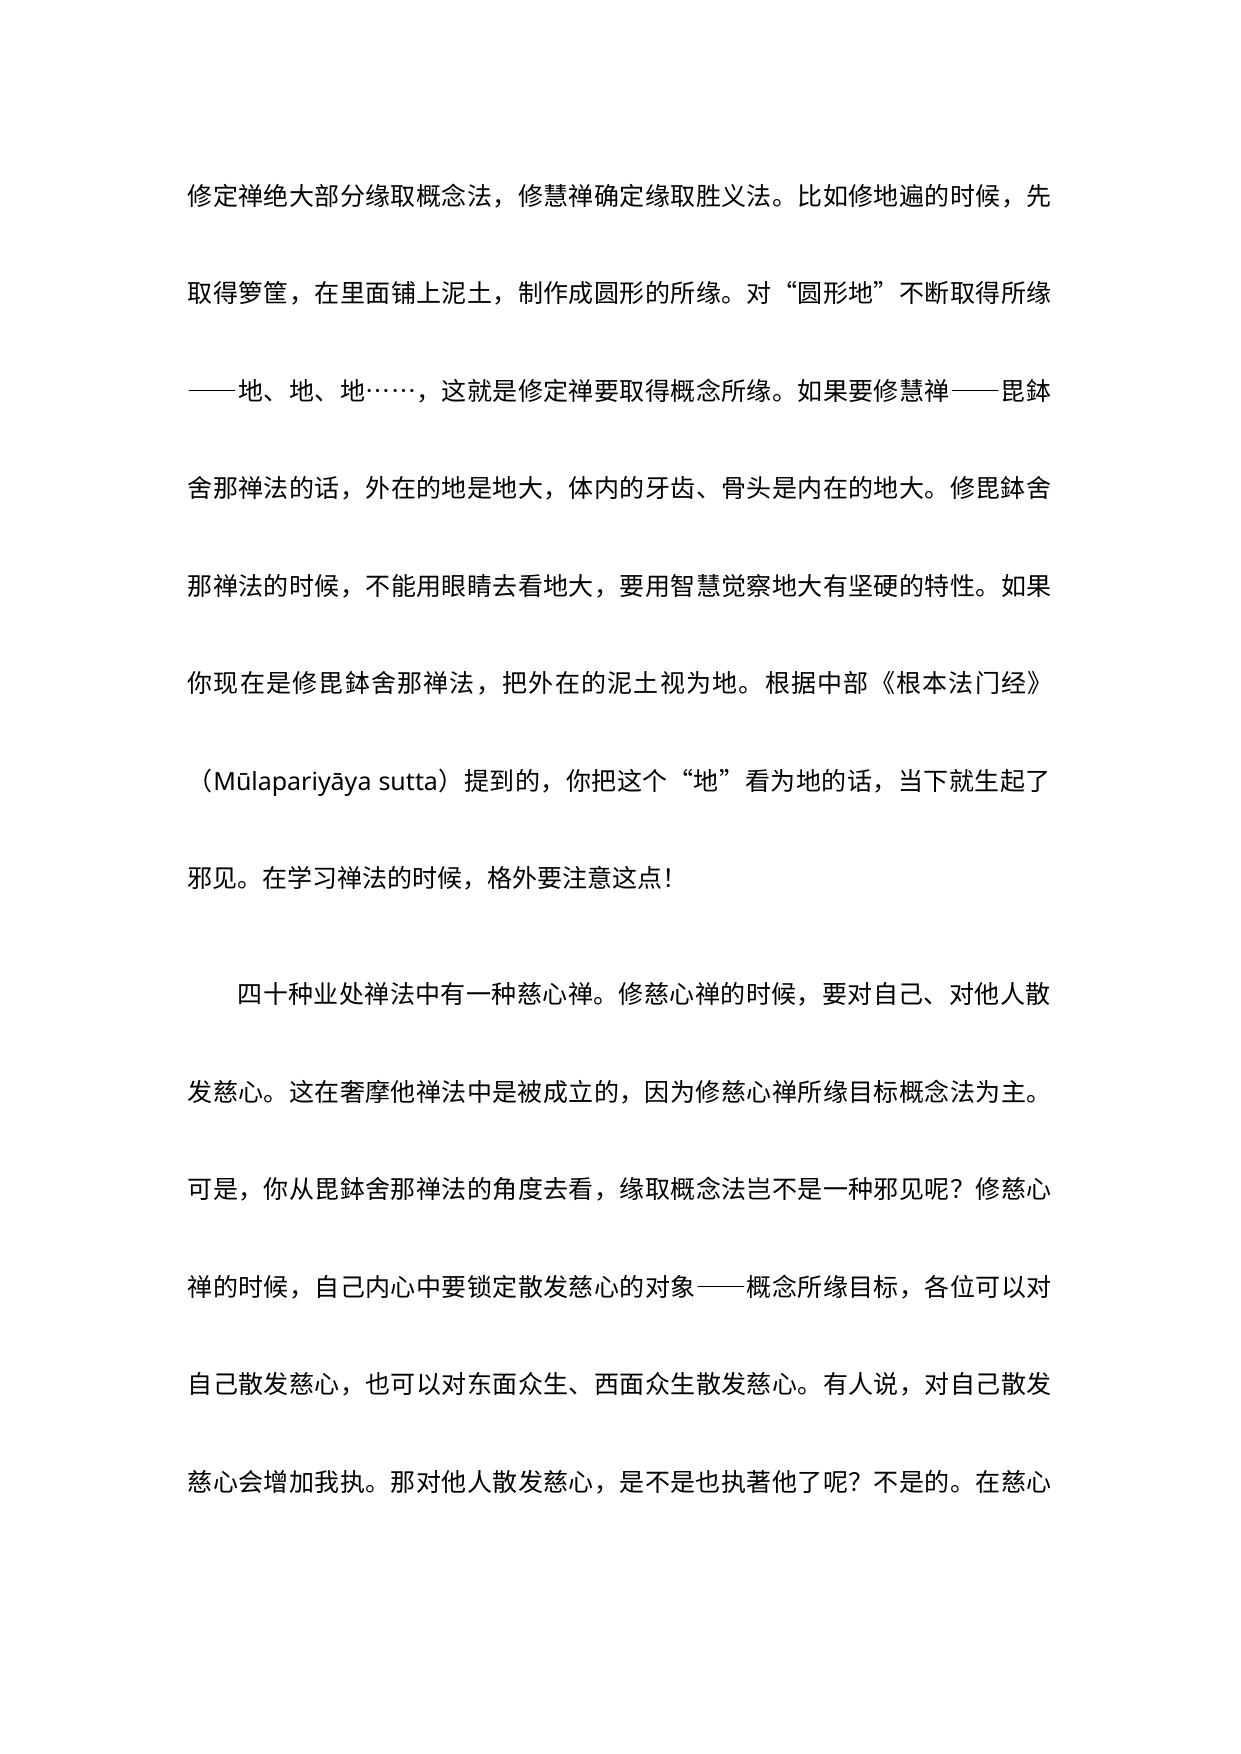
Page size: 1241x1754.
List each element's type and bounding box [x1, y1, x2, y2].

text [187, 162, 1053, 909]
text [187, 960, 1053, 1513]
